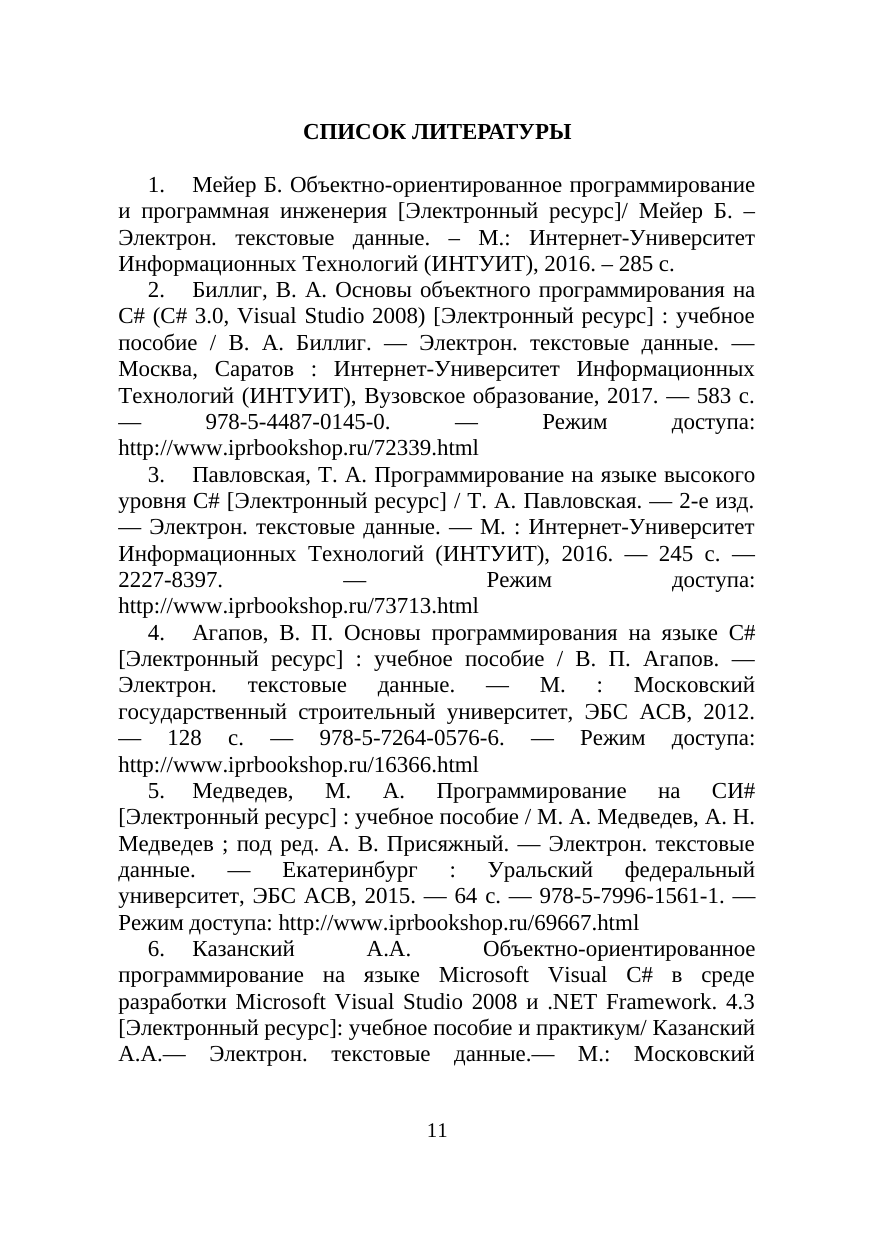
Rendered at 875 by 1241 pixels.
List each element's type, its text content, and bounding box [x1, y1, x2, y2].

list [118, 935, 756, 1067]
list Медведев, М. А. Программирование на СИ# [Электронный ресурс] : учебное пособие / М. А. Медведев, А. Н. Медведев ; под ред. А. В. Присяжный. — Электрон. текстовые данные. — Екатеринбург : Уральский федеральный университет, ЭБС АСВ, 2015. — 64 c. — 978-5-7996-1561-1. — Режим доступа: http://www.iprbookshop.ru/69667.html [118, 777, 756, 935]
list Агапов, В. П. Основы программирования на языке С# [Электронный ресурс] : учебное пособие / В. П. Агапов. — Электрон. текстовые данные. — М. : Московский государственный строительный университет, ЭБС АСВ, 2012. — 128 c. — 978-5-7264-0576-6. — Режим доступа: http://www.iprbookshop.ru/16366.html [118, 619, 756, 777]
list Мейер Б. Объектно-ориентированное программирование и программная инженерия [Электронный ресурс]/ Мейер Б. – Электрон. текстовые данные. – М.: Интернет-Университет Информационных Технологий (ИНТУИТ), 2016. – 285 c. [118, 171, 756, 276]
list Биллиг, В. A. Основы объектного программирования на С# (C# 3.0, Visual Studio 2008) [Электронный ресурс] : учебное пособие / В. A. Биллиг. — Электрон. текстовые данные. — Москва, Саратов : Интернет-Университет Информационных Технологий (ИНТУИТ), Вузовское образование, 2017. — 583 c. — 978-5-4487-0145-0. — Режим доступа: http://www.iprbookshop.ru/72339.html [118, 276, 756, 461]
list Павловская, Т. А. Программирование на языке высокого уровня C# [Электронный ресурс] / Т. А. Павловская. — 2-е изд. — Электрон. текстовые данные. — М. : Интернет-Университет Информационных Технологий (ИНТУИТ), 2016. — 245 c. — 2227-8397. — Режим доступа: http://www.iprbookshop.ru/73713.html [118, 461, 756, 619]
subtitle Список литературы [118, 118, 756, 144]
